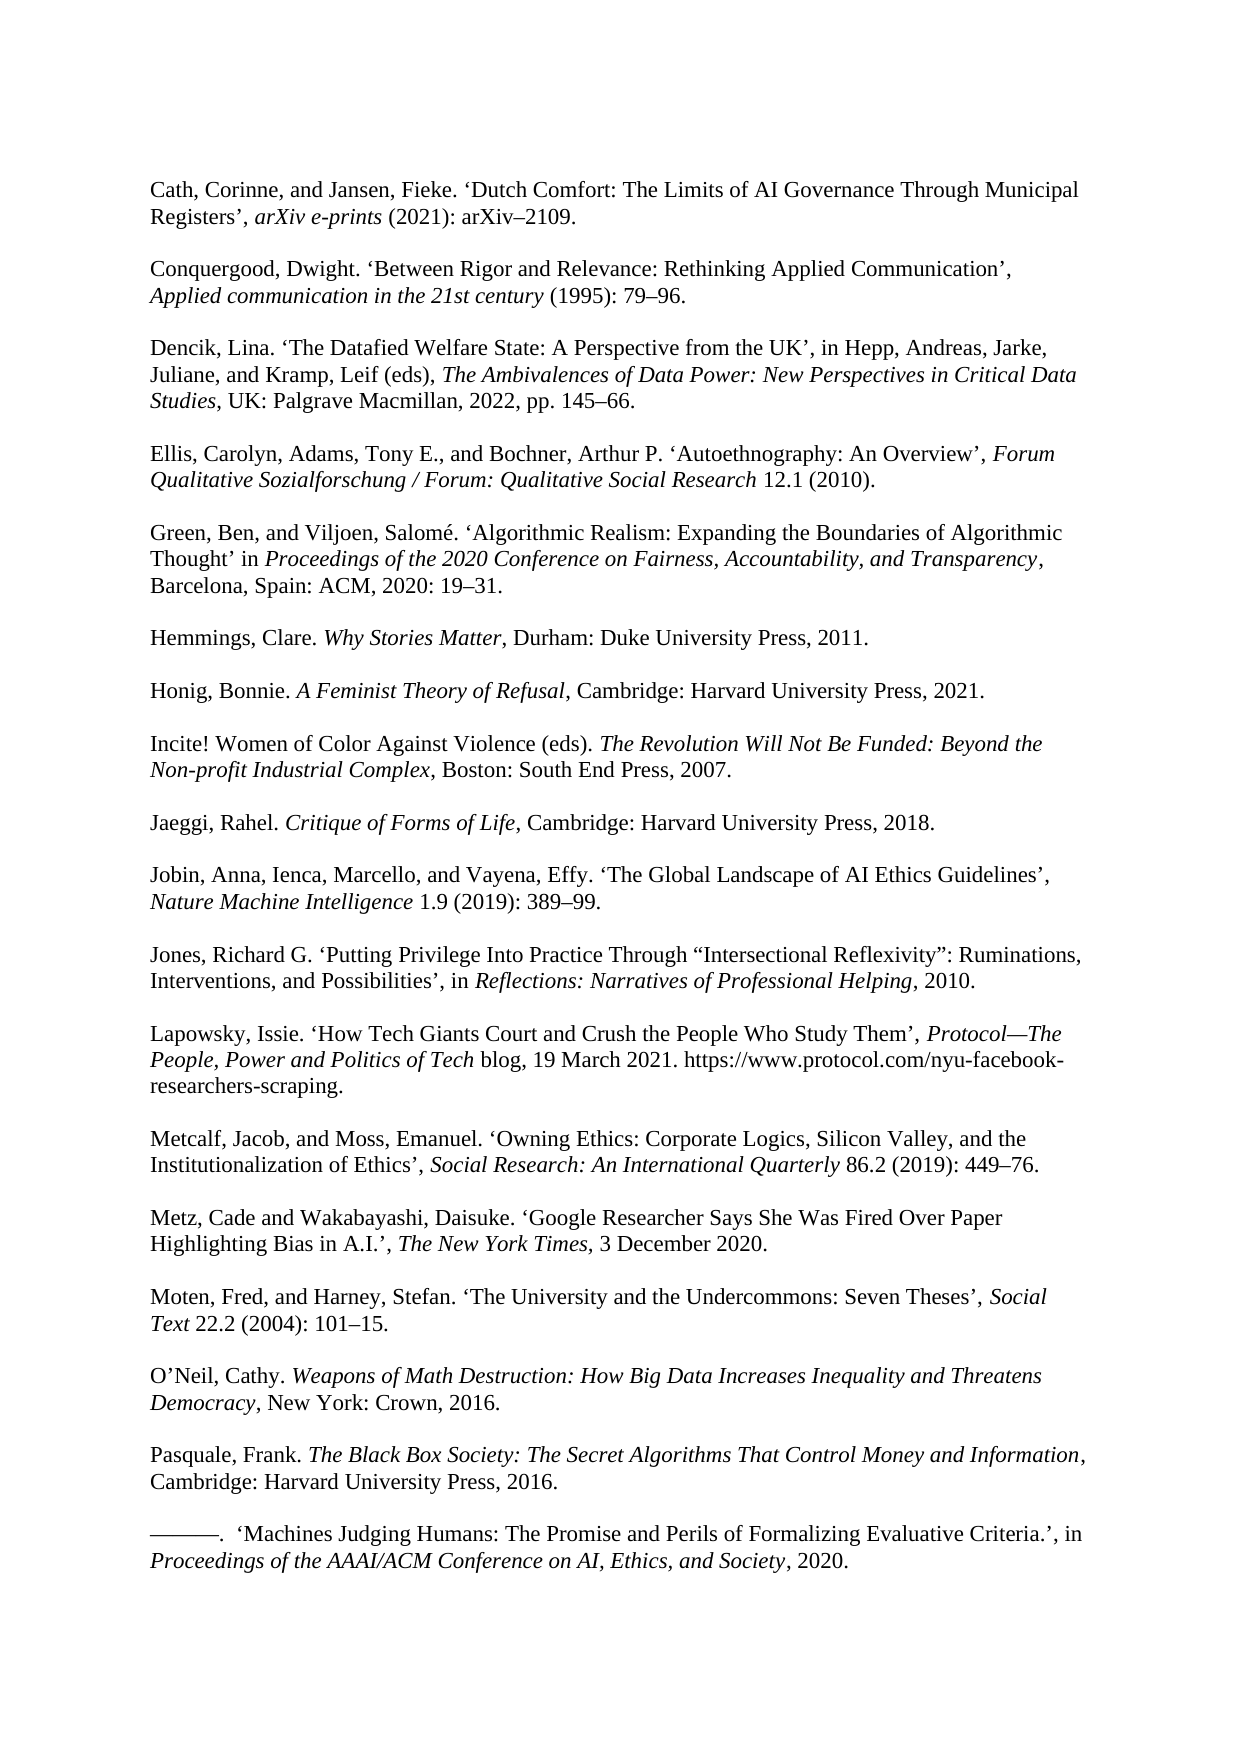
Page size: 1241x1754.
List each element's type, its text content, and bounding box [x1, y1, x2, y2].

text Lapowsky, Issie. ‘How Tech Giants Court and Crush the People Who Study Them’, Protocol—The People, Power and Politics of Tech blog, 19 March 2021. https://www.protocol.com/nyu-facebook-researchers-scraping. [150, 1020, 1090, 1099]
text Moten, Fred, and Harney, Stefan. ‘The University and the Undercommons: Seven Theses’, Social Text 22.2 (2004): 101–15. [150, 1283, 1090, 1336]
text Metz, Cade and Wakabayashi, Daisuke. ‘Google Researcher Says She Was Fired Over Paper Highlighting Bias in A.I.’, The New York Times, 3 December 2020. [150, 1204, 1090, 1257]
text Jones, Richard G. ‘Putting Privilege Into Practice Through “Intersectional Reflexivity”: Ruminations, Interventions, and Possibilities’, in Reflections: Narratives of Professional Helping, 2010. [150, 941, 1090, 993]
text Jaeggi, Rahel. Critique of Forms of Life, Cambridge: Harvard University Press, 2018. [150, 809, 1090, 835]
text Honig, Bonnie. A Feminist Theory of Refusal, Cambridge: Harvard University Press, 2021. [150, 677, 1090, 703]
text Hemmings, Clare. Why Stories Matter, Durham: Duke University Press, 2011. [150, 624, 1090, 651]
text Pasquale, Frank. The Black Box Society: The Secret Algorithms That Control Money and Information, Cambridge: Harvard University Press, 2016. [150, 1441, 1090, 1494]
text Metcalf, Jacob, and Moss, Emanuel. ‘Owning Ethics: Corporate Logics, Silicon Valley, and the Institutionalization of Ethics’, Social Research: An International Quarterly 86.2 (2019): 449–76. [150, 1125, 1090, 1178]
text Conquergood, Dwight. ‘Between Rigor and Relevance: Rethinking Applied Communication’, Applied communication in the 21st century (1995): 79–96. [150, 255, 1090, 308]
text Ellis, Carolyn, Adams, Tony E., and Bochner, Arthur P. ‘Autoethnography: An Overview’, Forum Qualitative Sozialforschung / Forum: Qualitative Social Research 12.1 (2010). [150, 440, 1090, 493]
text Cath, Corinne, and Jansen, Fieke. ‘Dutch Comfort: The Limits of AI Governance Through Municipal Registers’, arXiv e-prints (2021): arXiv–2109. [150, 176, 1090, 229]
text Jobin, Anna, Ienca, Marcello, and Vayena, Effy. ‘The Global Landscape of AI Ethics Guidelines’, Nature Machine Intelligence 1.9 (2019): 389–99. [150, 862, 1090, 914]
text Incite! Women of Color Against Violence (eds). The Revolution Will Not Be Funded: Beyond the Non-profit Industrial Complex, Boston: South End Press, 2007. [150, 730, 1090, 782]
text Dencik, Lina. ‘The Datafied Welfare State: A Perspective from the UK’, in Hepp, Andreas, Jarke, Juliane, and Kramp, Leif (eds), The Ambivalences of Data Power: New Perspectives in Critical Data Studies, UK: Palgrave Macmillan, 2022, pp. 145–66. [150, 334, 1090, 413]
text ———. ‘Machines Judging Humans: The Promise and Perils of Formalizing Evaluative Criteria.’, in Proceedings of the AAAI/ACM Conference on AI, Ethics, and Society, 2020. [150, 1520, 1090, 1573]
text O’Neil, Cathy. Weapons of Math Destruction: How Big Data Increases Inequality and Threatens Democracy, New York: Crown, 2016. [150, 1362, 1090, 1415]
text Green, Ben, and Viljoen, Salomé. ‘Algorithmic Realism: Expanding the Boundaries of Algorithmic Thought’ in Proceedings of the 2020 Conference on Fairness, Accountability, and Transparency, Barcelona, Spain: ACM, 2020: 19–31. [150, 519, 1090, 598]
